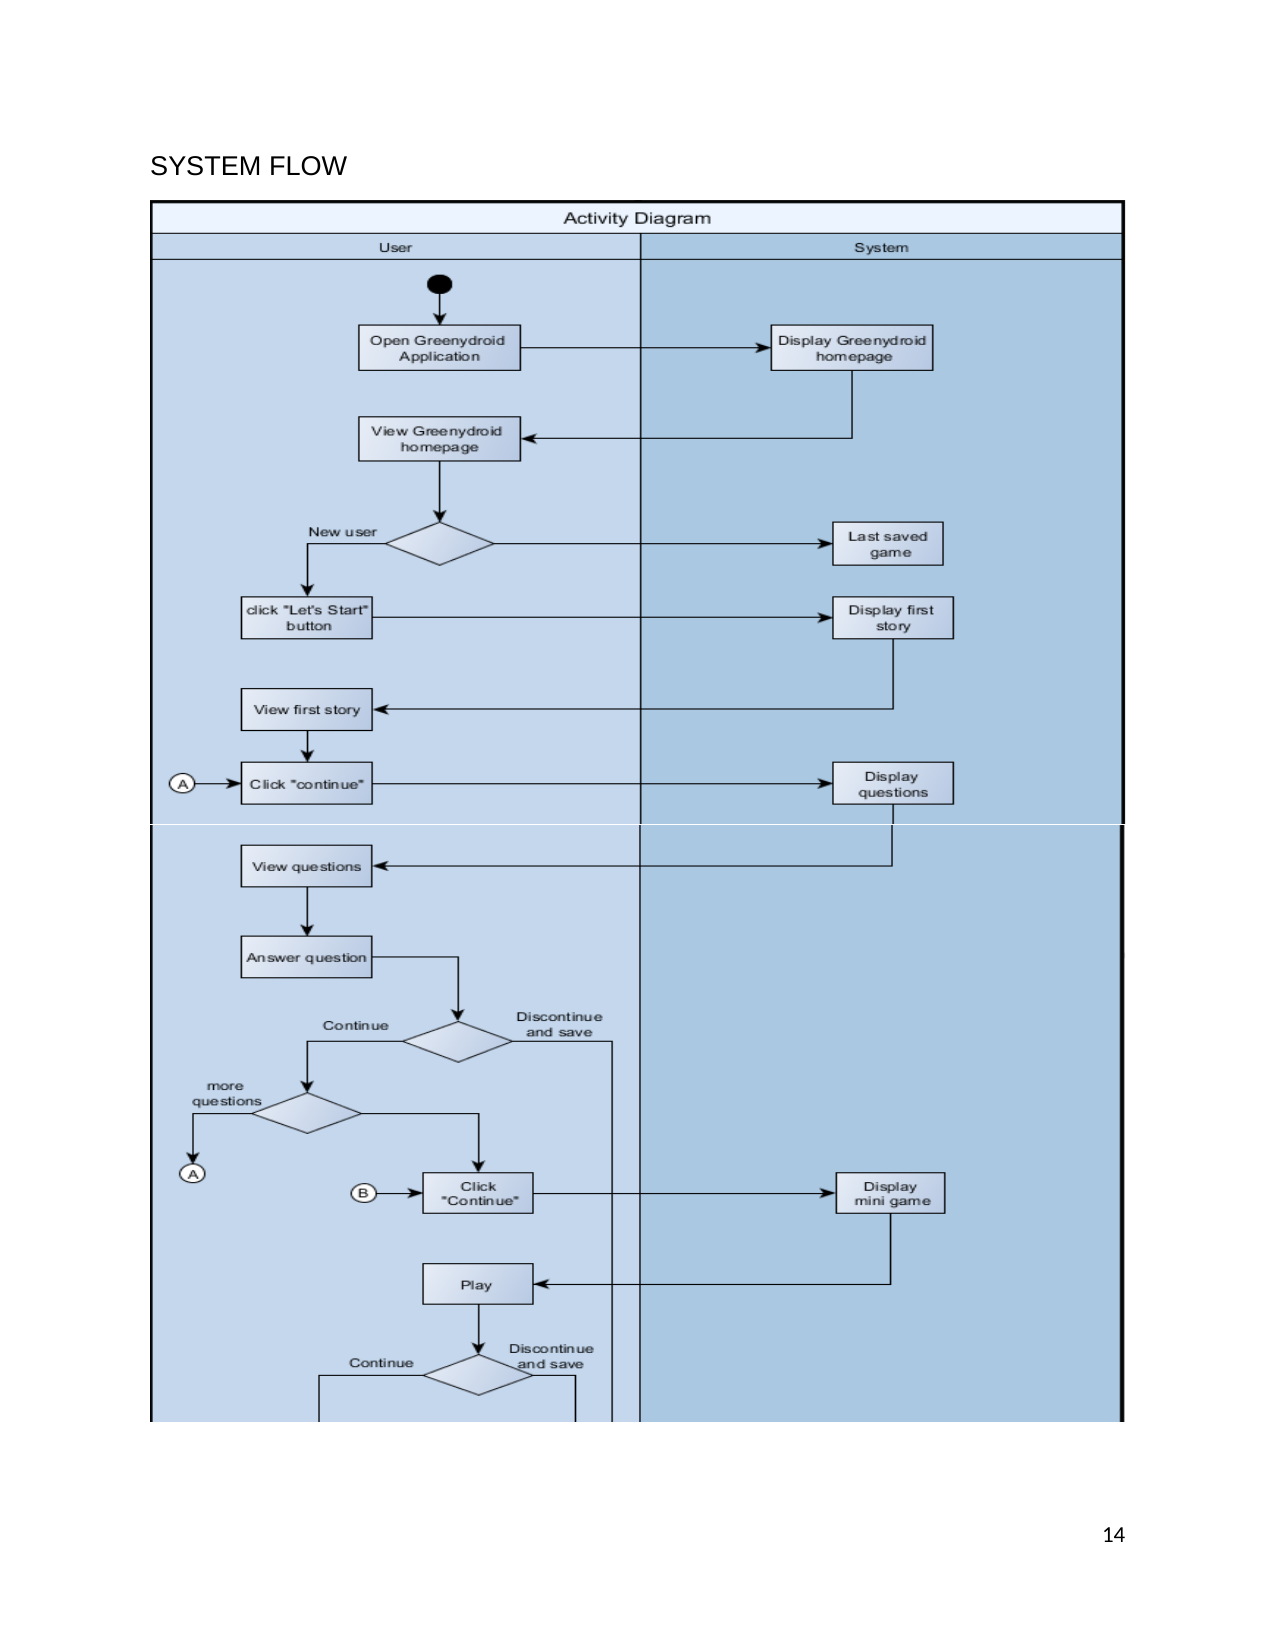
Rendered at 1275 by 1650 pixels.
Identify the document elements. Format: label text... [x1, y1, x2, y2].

text SYSTEM FLOW [150, 150, 1125, 181]
picture [150, 825, 1125, 1422]
picture [150, 200, 1125, 824]
